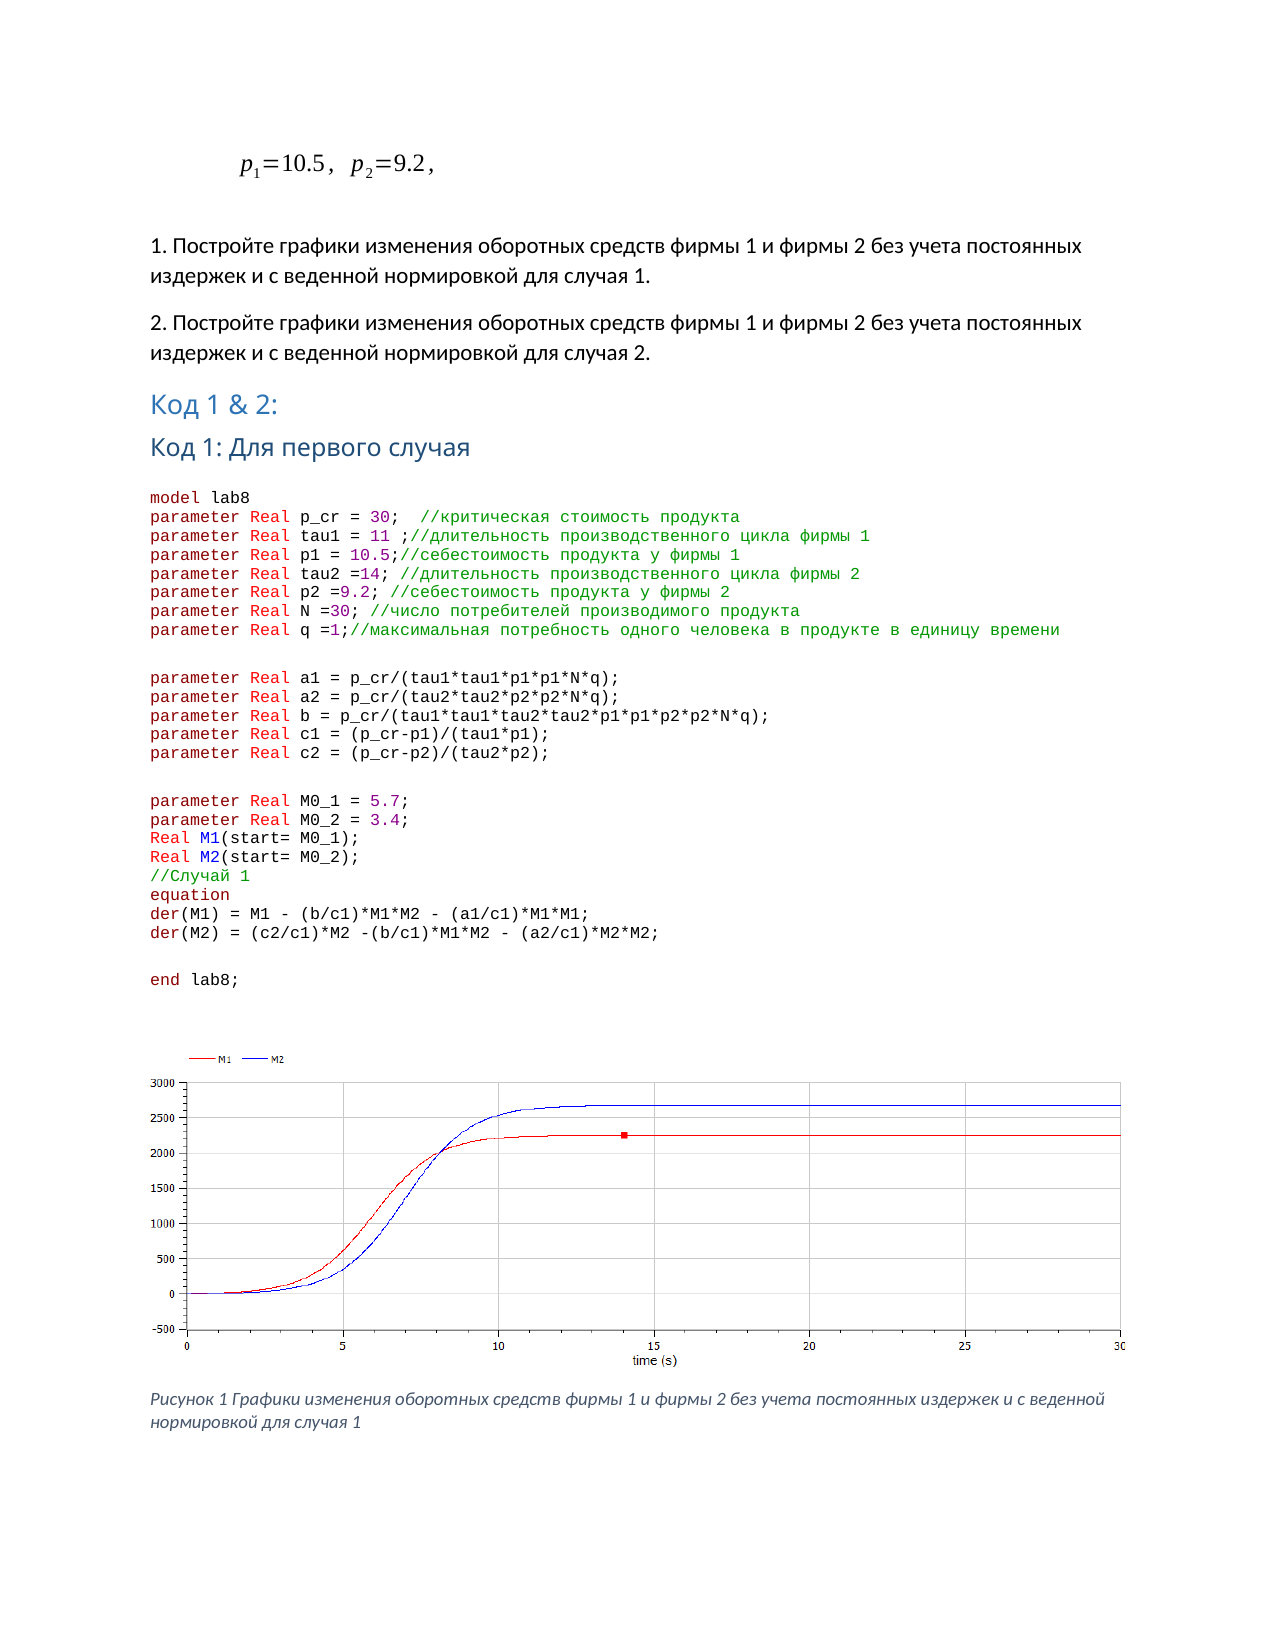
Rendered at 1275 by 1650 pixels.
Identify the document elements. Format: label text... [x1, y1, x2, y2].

picture [150, 1043, 1125, 1367]
subtitle Код 1: Для первого случая [150, 429, 1125, 463]
text 1. Постройте графики изменения оборотных средств фирмы 1 и фирмы 2 без учета постоянных издержек и с веденной нормировкой для случая 1. [150, 231, 1125, 289]
text Рисунок 1 Графики изменения оборотных средств фирмы 1 и фирмы 2 без учета постоянных издержек и с веденной нормировкой для случая 1 [150, 1387, 1125, 1433]
text 2. Постройте графики изменения оборотных средств фирмы 1 и фирмы 2 без учета постоянных издержек и с веденной нормировкой для случая 2. [150, 308, 1125, 367]
subtitle Код 1 & 2: [150, 385, 1125, 422]
